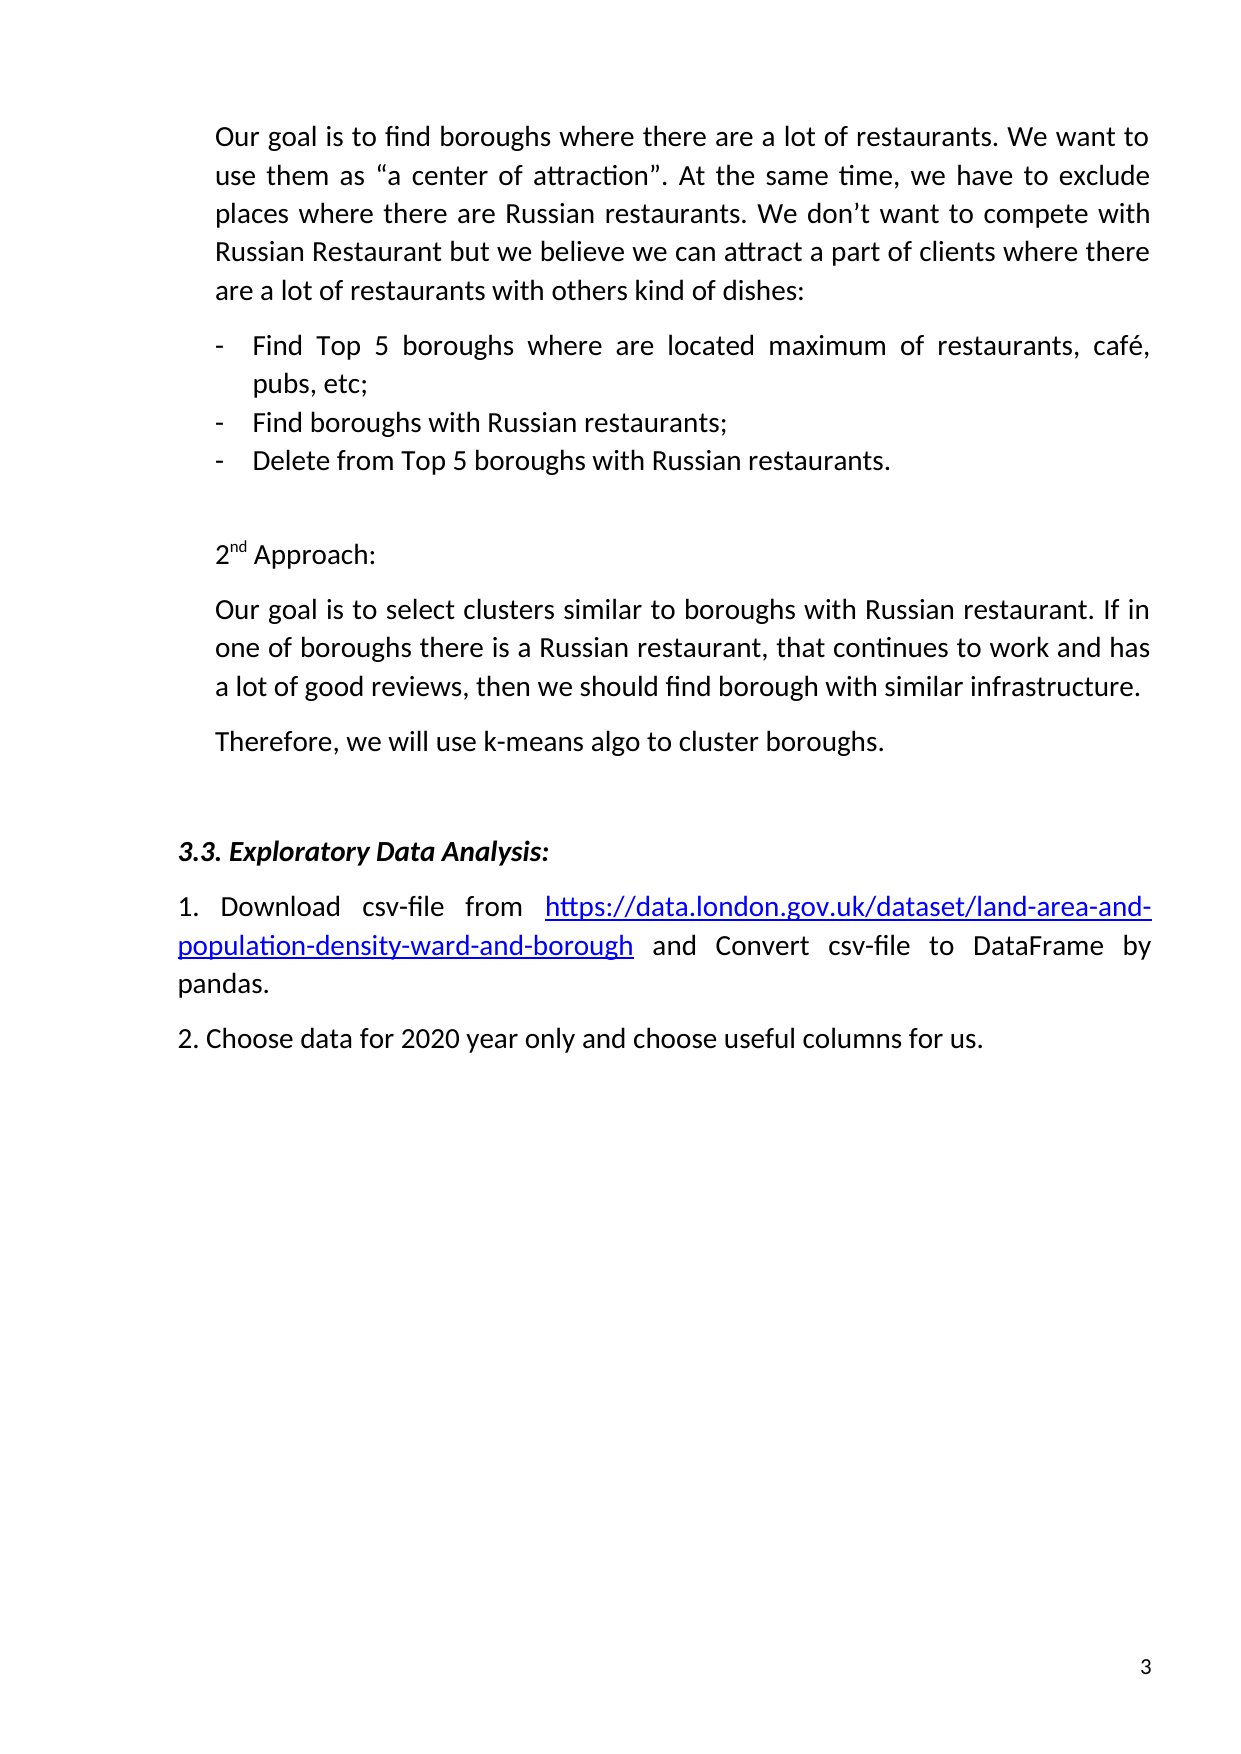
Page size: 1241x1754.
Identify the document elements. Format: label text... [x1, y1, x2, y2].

text 2. Choose data for 2020 year only and choose useful columns for us. [177, 1020, 1152, 1056]
list Find Top 5 boroughs where are located maximum of restaurants, café, pubs, etc; [215, 327, 1152, 401]
list Delete from Top 5 boroughs with Russian restaurants. [215, 442, 1152, 478]
text 3.3. Exploratory Data Analysis: [177, 833, 1152, 869]
text 2nd Approach: [177, 536, 1152, 571]
list Find boroughs with Russian restaurants; [215, 404, 1152, 439]
text Therefore, we will use k-means algo to cluster boroughs. [177, 723, 1152, 758]
text Our goal is to find boroughs where there are a lot of restaurants. We want to use them as “a center of attraction”. At the same time, we have to exclude places where there are Russian restaurants. We don’t want to compete with Russian Restaurant but we believe we can attract a part of clients where there are a lot of restaurants with others kind of dishes: [215, 118, 1152, 307]
text Our goal is to select clusters similar to boroughs with Russian restaurant. If in one of boroughs there is a Russian restaurant, that continues to work and has a lot of good reviews, then we should find borough with similar infrastructure. [215, 591, 1152, 703]
text 1. Download csv-file from https://data.london.gov.uk/dataset/land-area-and-population-density-ward-and-borough and Convert csv-file to DataFrame by pandas. [177, 888, 1152, 1001]
